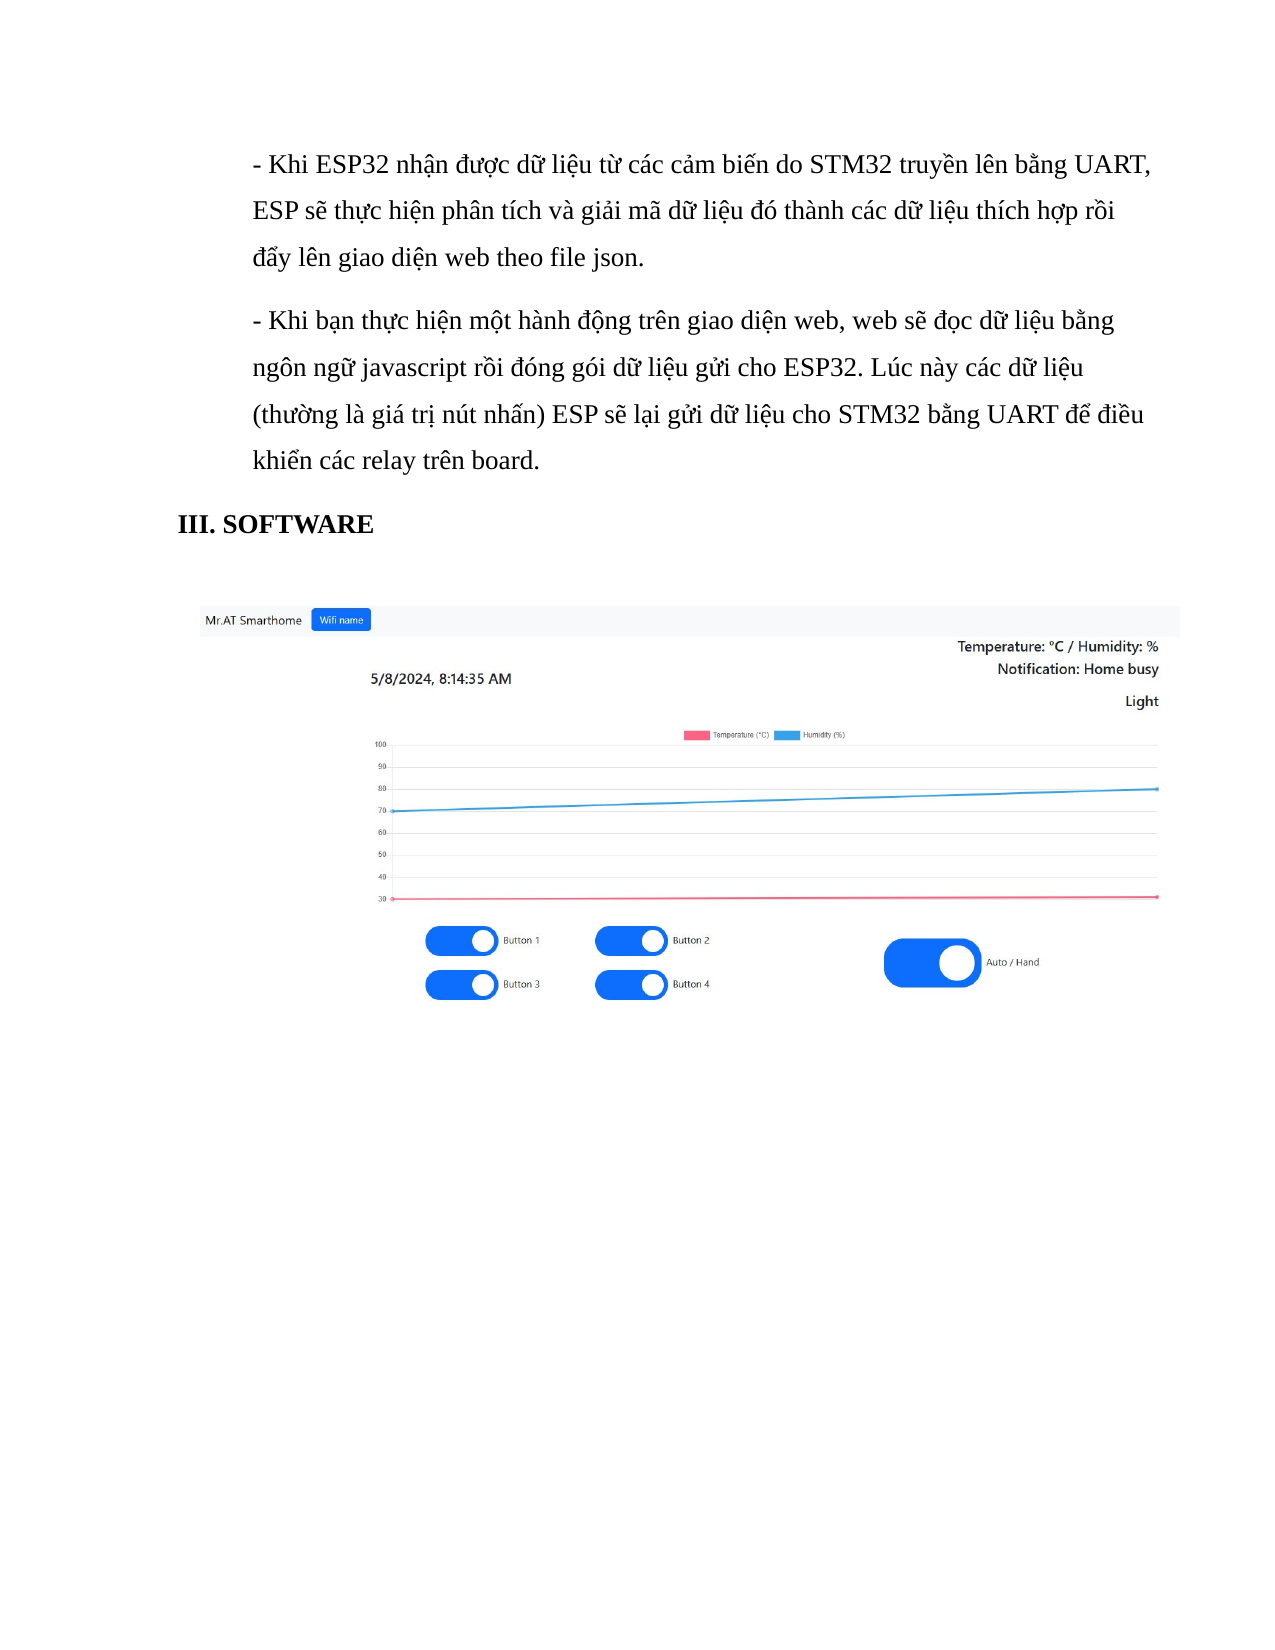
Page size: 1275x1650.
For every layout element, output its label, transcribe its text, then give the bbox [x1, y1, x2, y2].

picture [200, 606, 1180, 1020]
text - Khi ESP32 nhận được dữ liệu từ các cảm biến do STM32 truyền lên bằng UART, ESP sẽ thực hiện phân tích và giải mã dữ liệu đó thành các dữ liệu thích hợp rồi đẩy lên giao diện web theo file json. [252, 148, 1157, 272]
text - Khi bạn thực hiện một hành động trên giao diện web, web sẽ đọc dữ liệu bằng ngôn ngữ javascript rồi đóng gói dữ liệu gửi cho ESP32. Lúc này các dữ liệu (thường là giá trị nút nhấn) ESP sẽ lại gửi dữ liệu cho STM32 bằng UART để điều khiển các relay trên board. [252, 304, 1157, 476]
text III. SOFTWARE [177, 508, 1157, 539]
